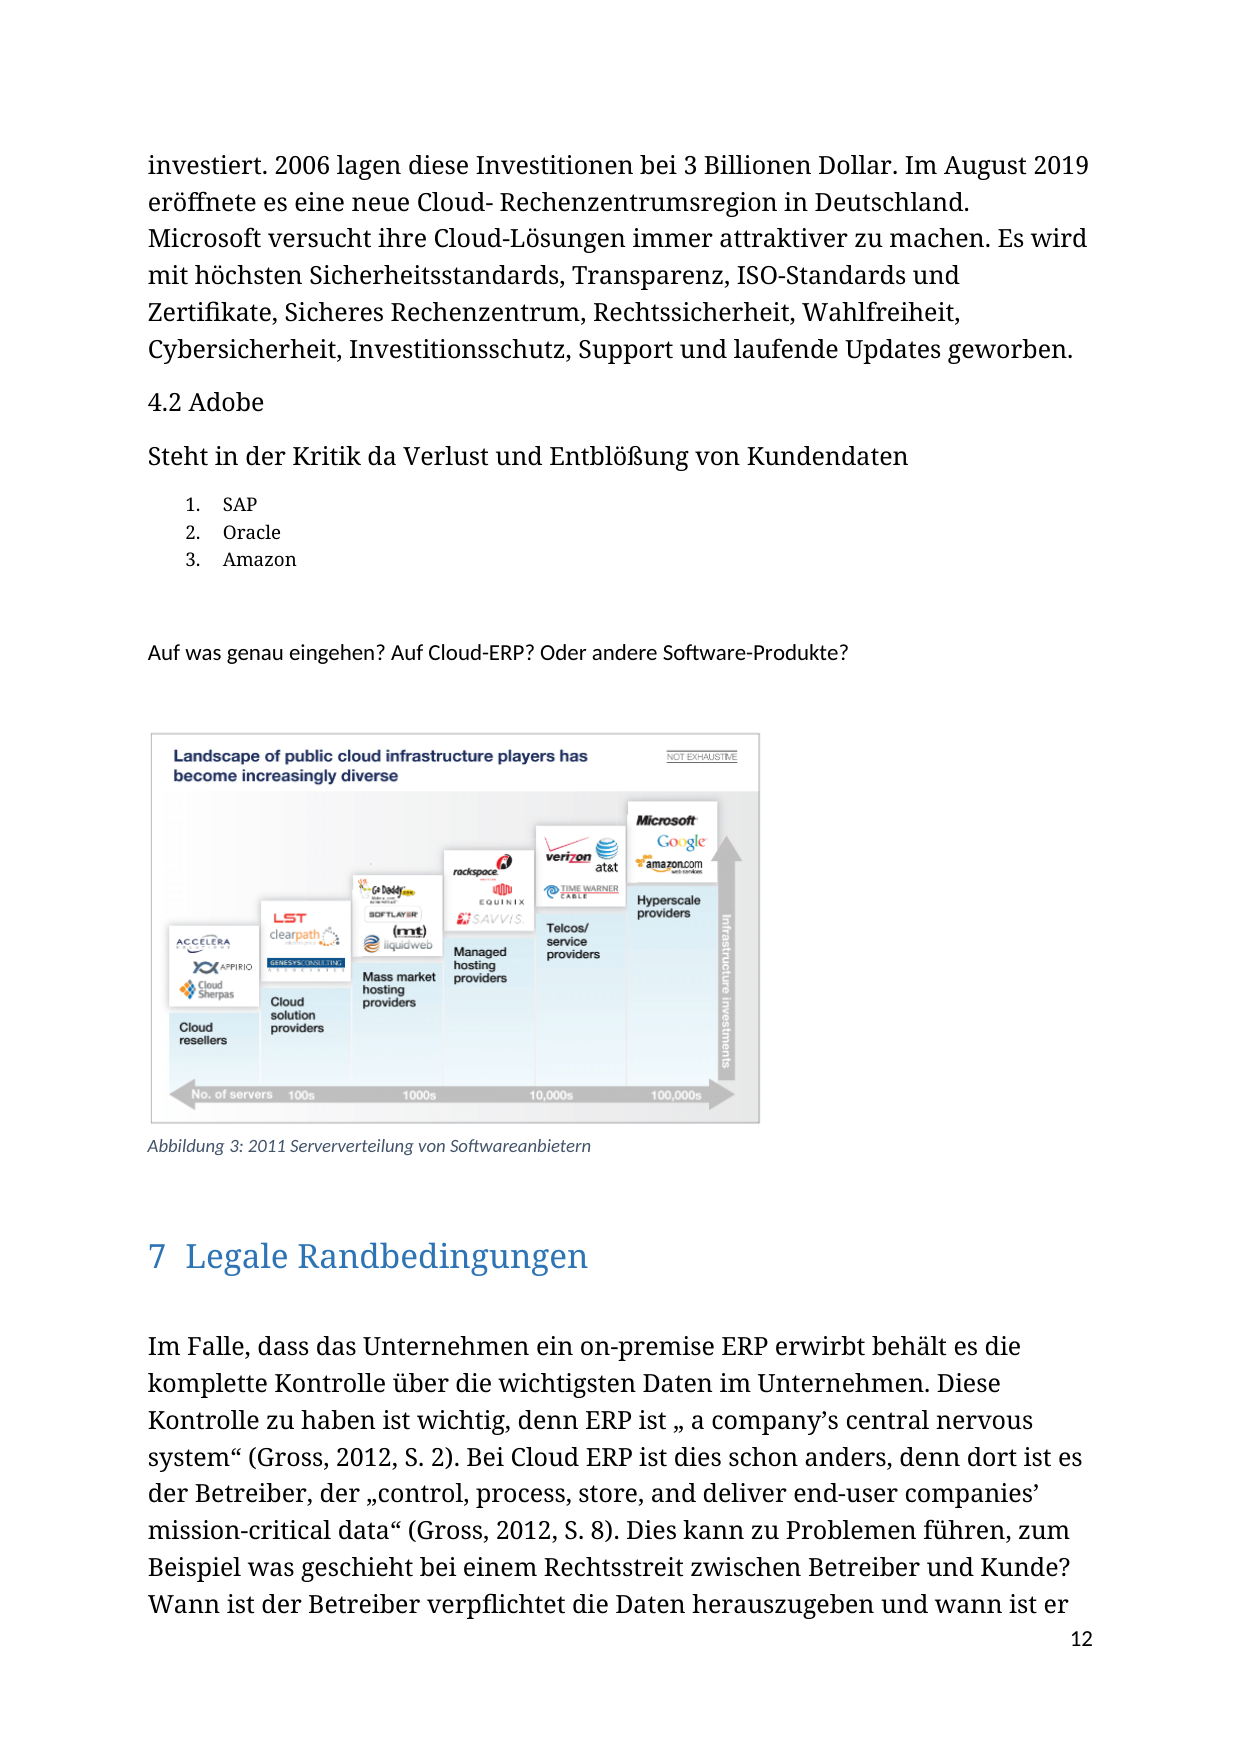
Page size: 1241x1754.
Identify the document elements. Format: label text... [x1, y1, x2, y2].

subtitle Legale Randbedingungen [148, 1233, 1093, 1278]
list SAP [185, 492, 1093, 517]
picture [147, 731, 764, 1124]
text Steht in der Kritik da Verlust und Entblößung von Kundendaten [148, 438, 1093, 472]
text 4.2 Adobe [148, 385, 1093, 419]
list Oracle [185, 519, 1093, 545]
list Amazon [185, 547, 1093, 572]
text Auf was genau eingehen? Auf Cloud-ERP? Oder andere Software-Produkte? [148, 638, 1093, 666]
